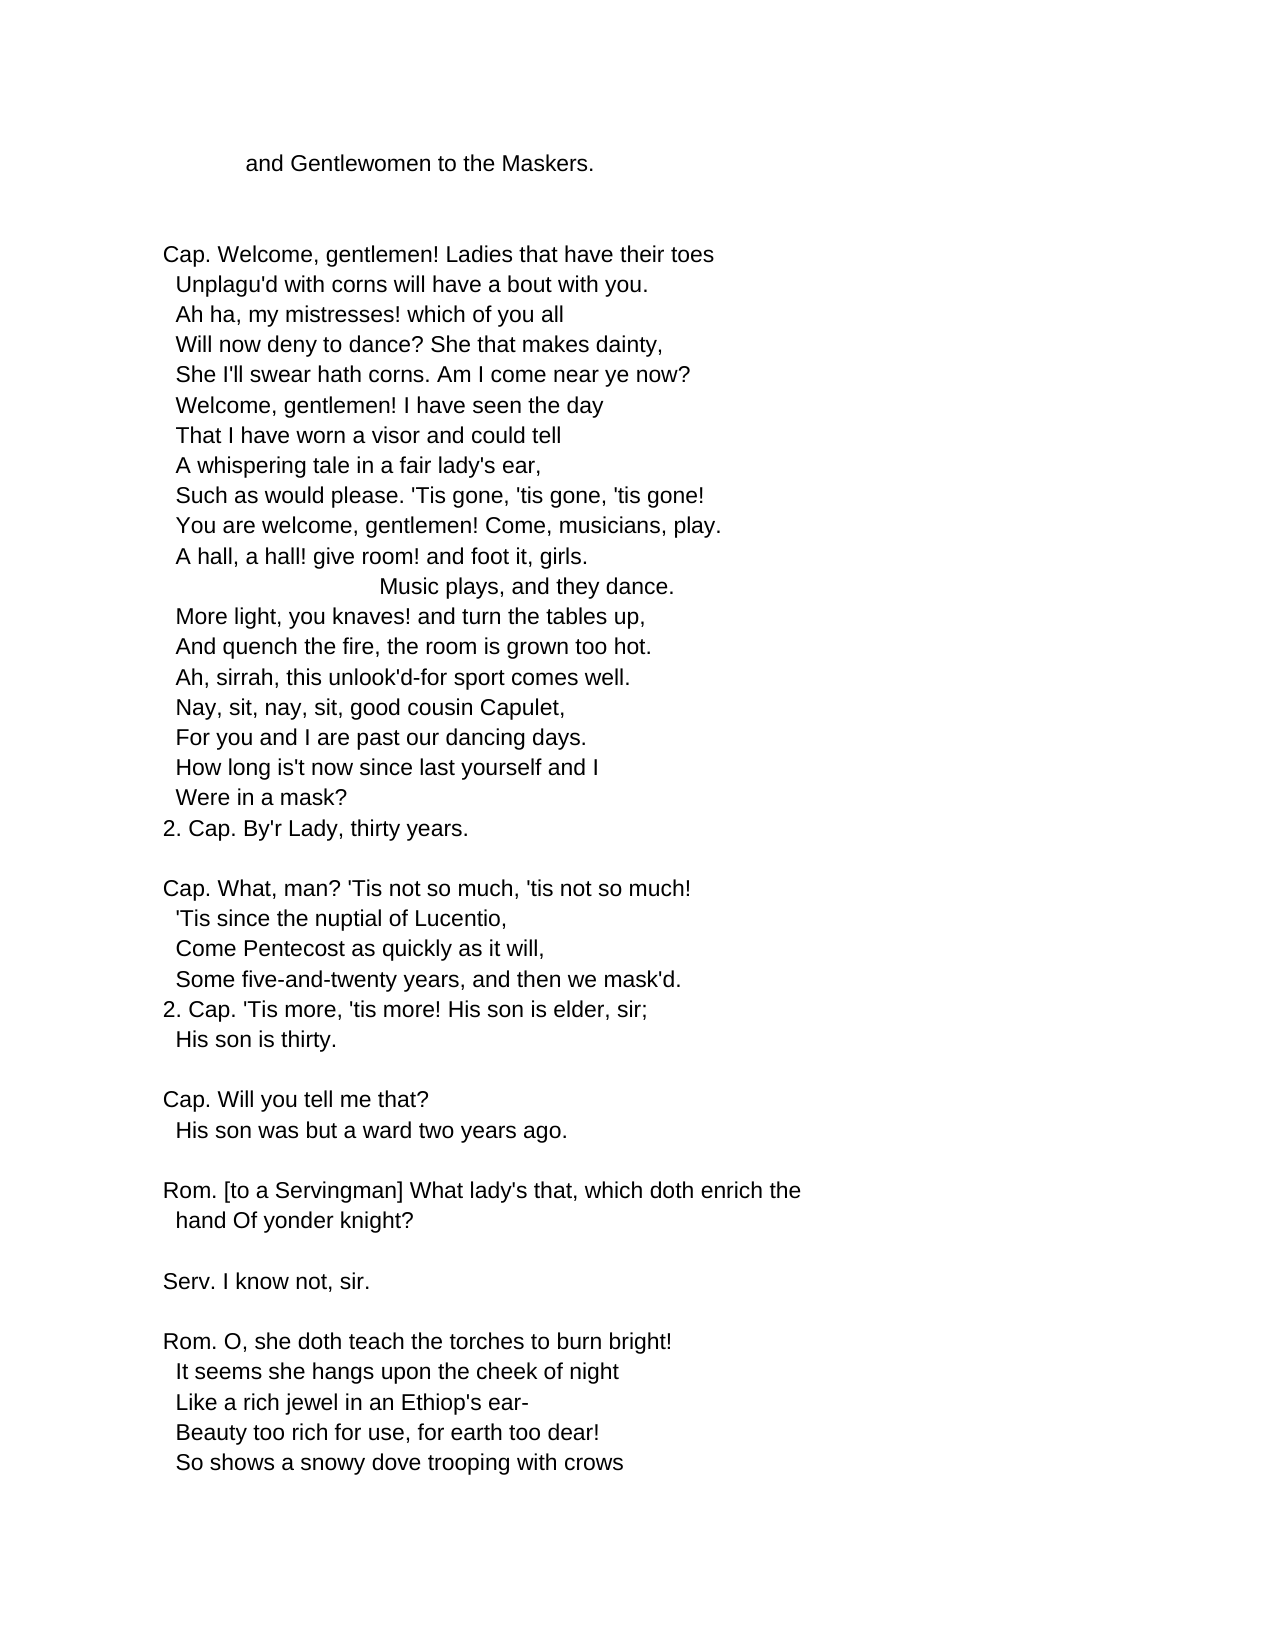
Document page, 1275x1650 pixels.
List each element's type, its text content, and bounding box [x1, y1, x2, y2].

text Beauty too rich for use, for earth too dear! [150, 1419, 1125, 1445]
text Ah, sirrah, this unlook'd-for sport comes well. [150, 663, 1125, 690]
text A whispering tale in a fair lady's ear, [150, 452, 1125, 478]
text Were in a mask? [150, 784, 1125, 811]
text Come Pentecost as quickly as it will, [150, 935, 1125, 962]
text More light, you knaves! and turn the tables up, [150, 603, 1125, 629]
text Will now deny to dance? She that makes dainty, [150, 331, 1125, 358]
text For you and I are past our dancing days. [150, 724, 1125, 750]
text Unplagu'd with corns will have a bout with you. [150, 271, 1125, 297]
text Welcome, gentlemen! I have seen the day [150, 392, 1125, 418]
text Serv. I know not, sir. [150, 1268, 1125, 1294]
text Nay, sit, nay, sit, good cousin Capulet, [150, 694, 1125, 720]
text His son is thirty. [150, 1026, 1125, 1052]
text 2. Cap. 'Tis more, 'tis more! His son is elder, sir; [150, 996, 1125, 1022]
text She I'll swear hath corns. Am I come near ye now? [150, 361, 1125, 388]
text hand Of yonder knight? [150, 1207, 1125, 1234]
text Such as would please. 'Tis gone, 'tis gone, 'tis gone! [150, 482, 1125, 509]
text Rom. O, she doth teach the torches to burn bright! [150, 1328, 1125, 1354]
text Cap. What, man? 'Tis not so much, 'tis not so much! [150, 875, 1125, 901]
text So shows a snowy dove trooping with crows [150, 1449, 1125, 1475]
text Ah ha, my mistresses! which of you all [150, 301, 1125, 327]
text That I have worn a visor and could tell [150, 422, 1125, 448]
text How long is't now since last yourself and I [150, 754, 1125, 781]
text 'Tis since the nuptial of Lucentio, [150, 905, 1125, 932]
text Some five-and-twenty years, and then we mask'd. [150, 966, 1125, 992]
text 2. Cap. By'r Lady, thirty years. [150, 814, 1125, 841]
text It seems she hangs upon the cheek of night [150, 1358, 1125, 1385]
text Cap. Welcome, gentlemen! Ladies that have their toes [150, 241, 1125, 267]
text Like a rich jewel in an Ethiop's ear- [150, 1388, 1125, 1415]
text Cap. Will you tell me that? [150, 1086, 1125, 1113]
text And quench the fire, the room is grown too hot. [150, 633, 1125, 660]
text You are welcome, gentlemen! Come, musicians, play. [150, 512, 1125, 539]
text His son was but a ward two years ago. [150, 1117, 1125, 1143]
text Music plays, and they dance. [150, 573, 1125, 599]
text A hall, a hall! give room! and foot it, girls. [150, 543, 1125, 569]
text and Gentlewomen to the Maskers. [150, 150, 1125, 176]
text Rom. [to a Servingman] What lady's that, which doth enrich the [150, 1177, 1125, 1203]
